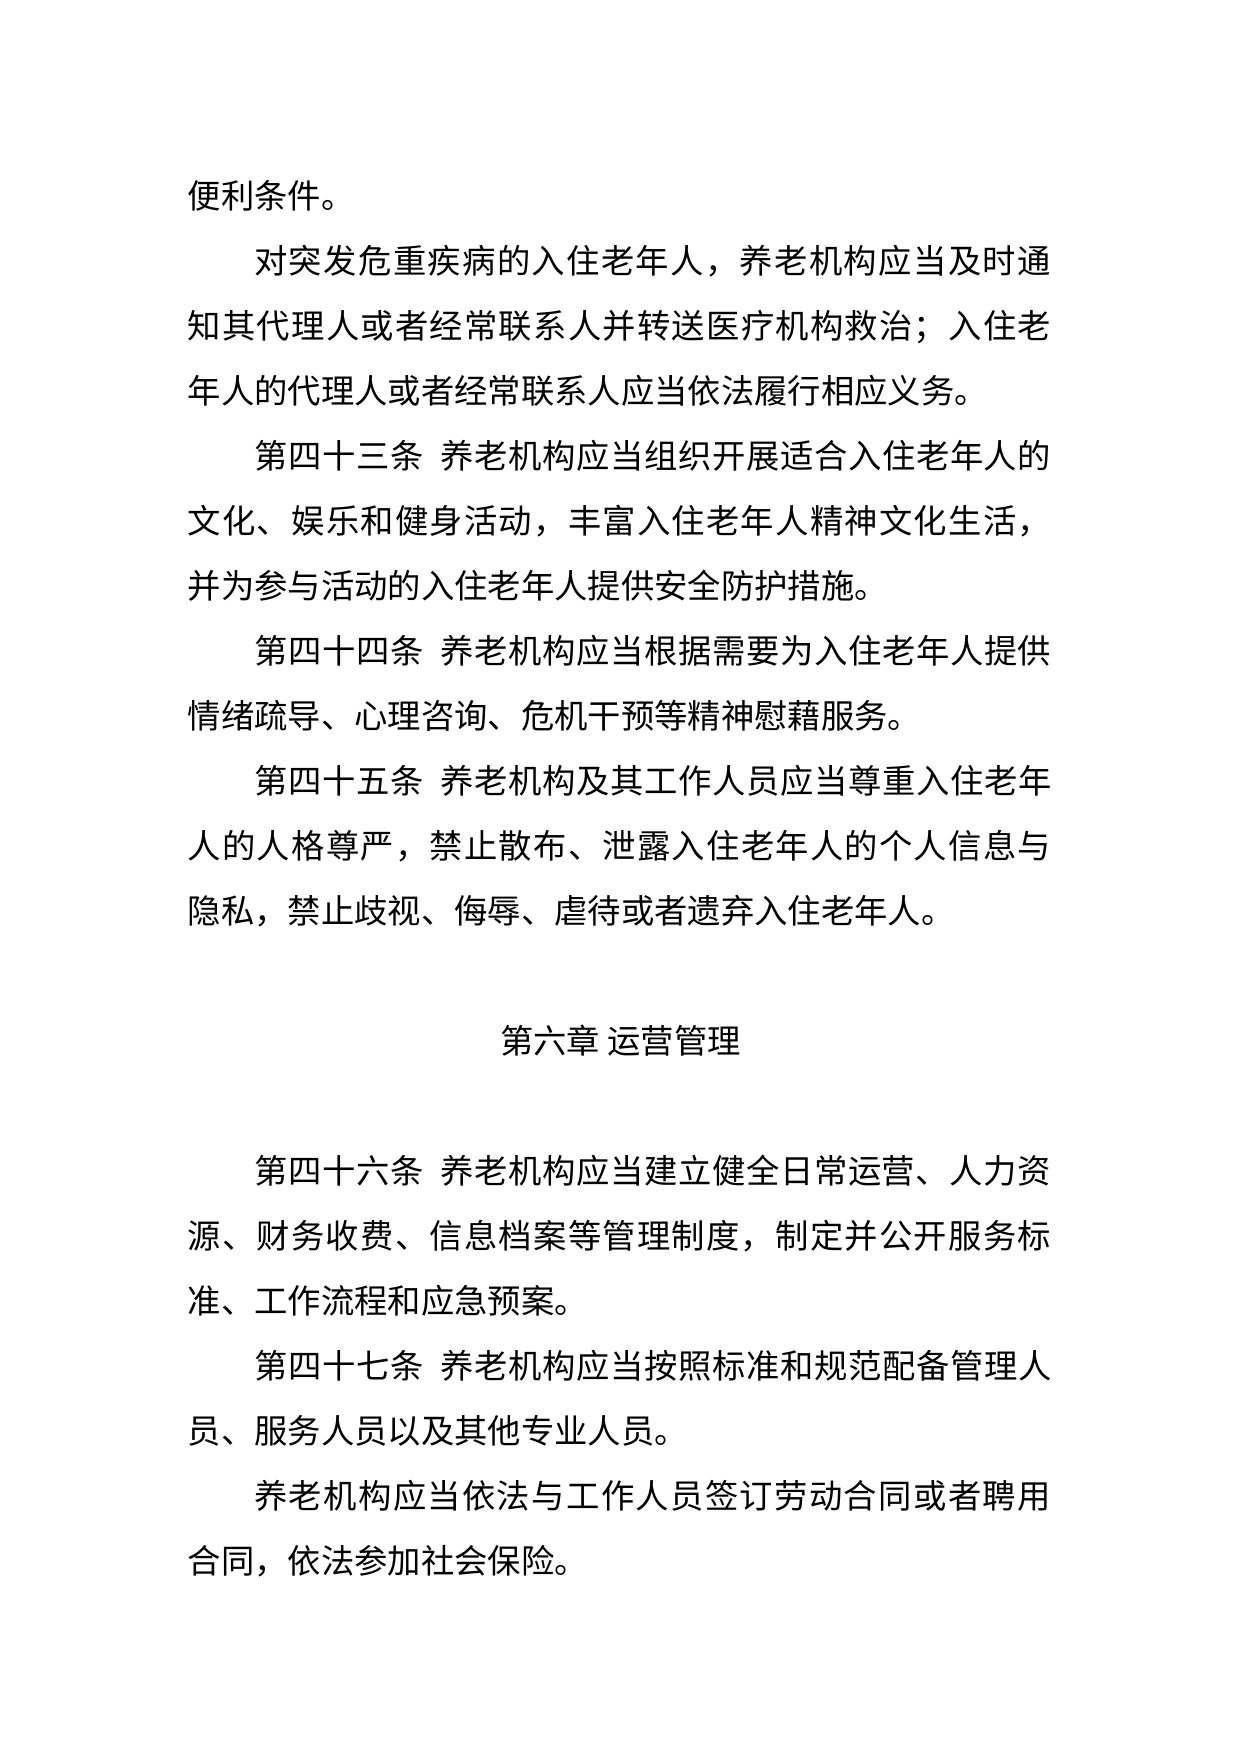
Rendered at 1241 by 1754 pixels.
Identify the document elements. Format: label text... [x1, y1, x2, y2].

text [187, 162, 1053, 227]
subtitle 第六章 运营管理 [187, 1007, 1053, 1072]
text 第四十五条 养老机构及其工作人员应当尊重入住老年人的人格尊严，禁止散布、泄露入住老年人的个人信息与隐私，禁止歧视、侮辱、虐待或者遗弃入住老年人。 [187, 747, 1053, 942]
text 养老机构应当依法与工作人员签订劳动合同或者聘用合同，依法参加社会保险。 [187, 1462, 1053, 1592]
text 对突发危重疾病的入住老年人，养老机构应当及时通知其代理人或者经常联系人并转送医疗机构救治；入住老年人的代理人或者经常联系人应当依法履行相应义务。 [187, 227, 1053, 422]
text 第四十四条 养老机构应当根据需要为入住老年人提供情绪疏导、心理咨询、危机干预等精神慰藉服务。 [187, 617, 1053, 747]
text 第四十六条 养老机构应当建立健全日常运营、人力资源、财务收费、信息档案等管理制度，制定并公开服务标准、工作流程和应急预案。 [187, 1137, 1053, 1332]
text 第四十七条 养老机构应当按照标准和规范配备管理人员、服务人员以及其他专业人员。 [187, 1332, 1053, 1462]
text 第四十三条 养老机构应当组织开展适合入住老年人的文化、娱乐和健身活动，丰富入住老年人精神文化生活，并为参与活动的入住老年人提供安全防护措施。 [187, 422, 1053, 617]
